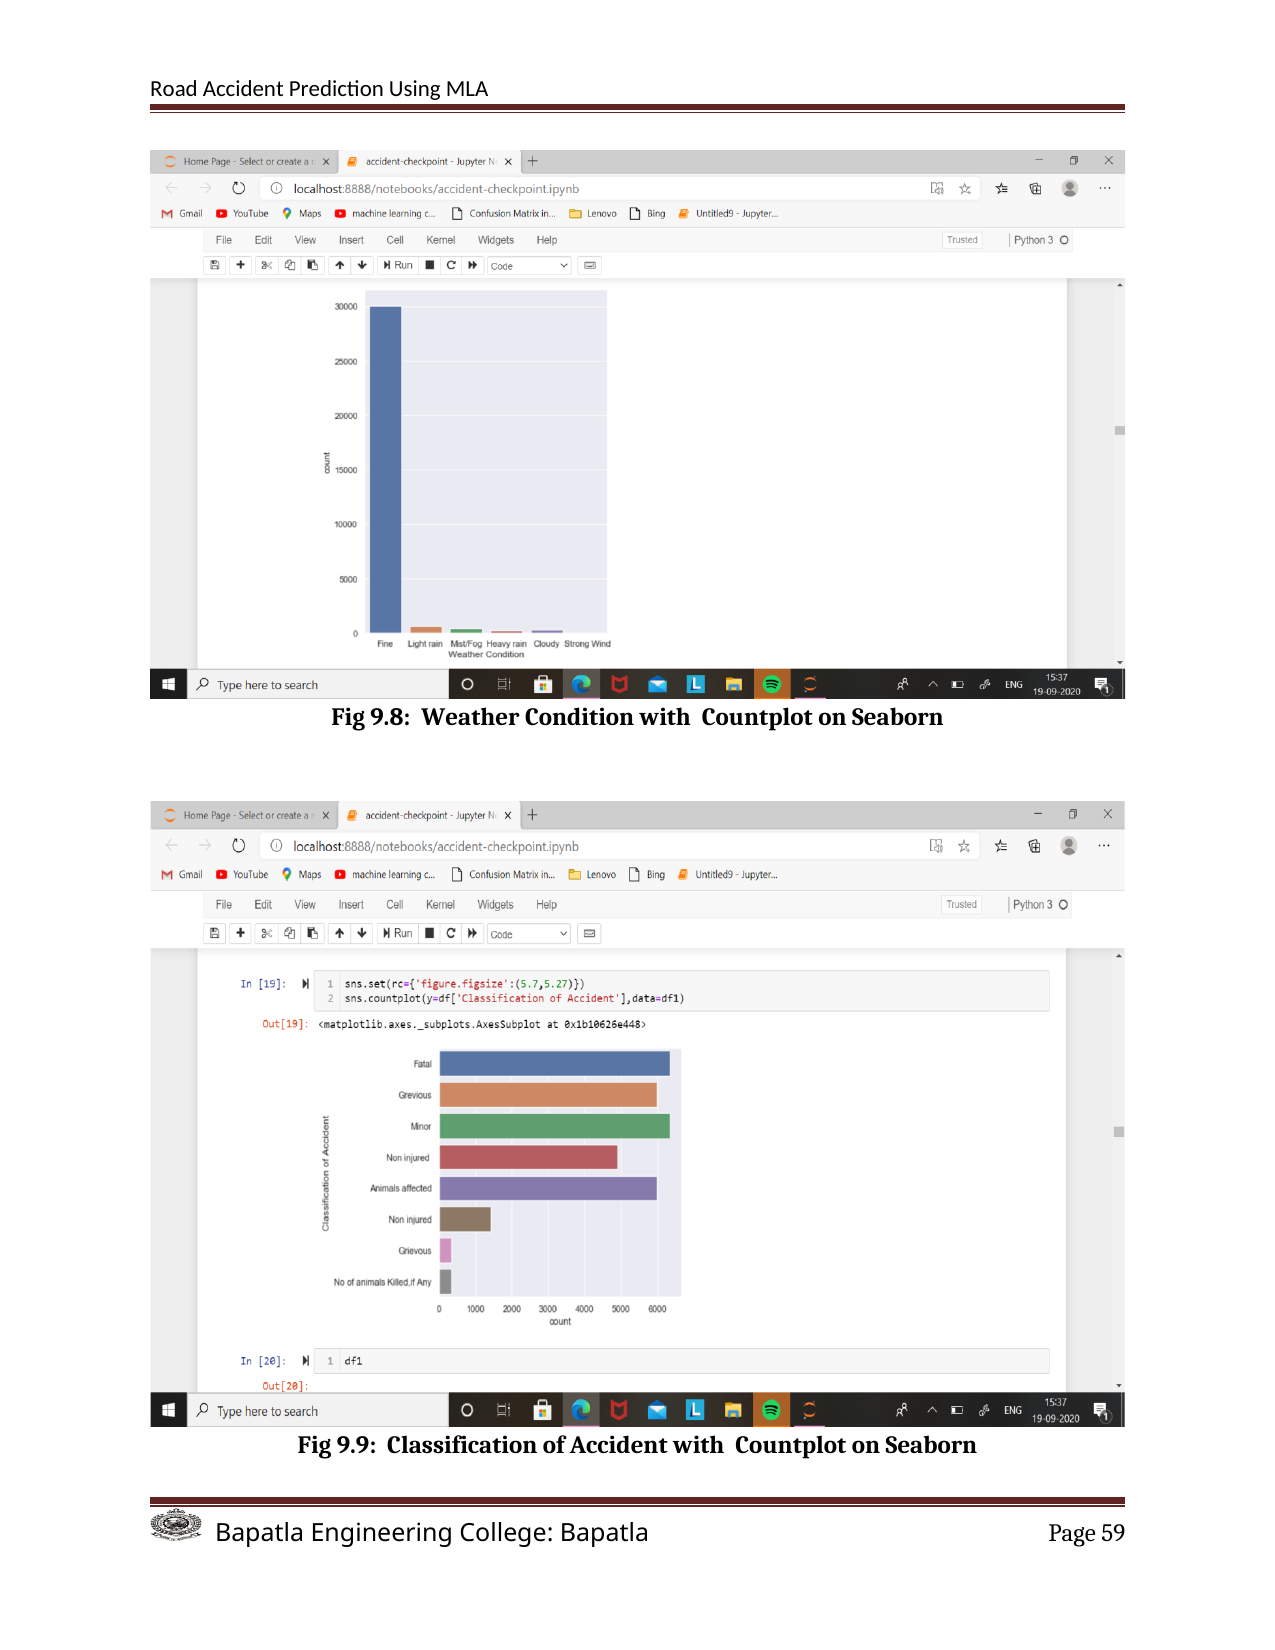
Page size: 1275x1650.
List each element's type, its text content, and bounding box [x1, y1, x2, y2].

text Fig 9.9: Classification of Accident with Countplot on Seaborn [150, 1431, 1125, 1459]
text Fig 9.8: Weather Condition with Countplot on Seaborn [150, 703, 1125, 731]
picture [150, 801, 1125, 1427]
picture [150, 150, 1125, 699]
picture [150, 1508, 202, 1541]
